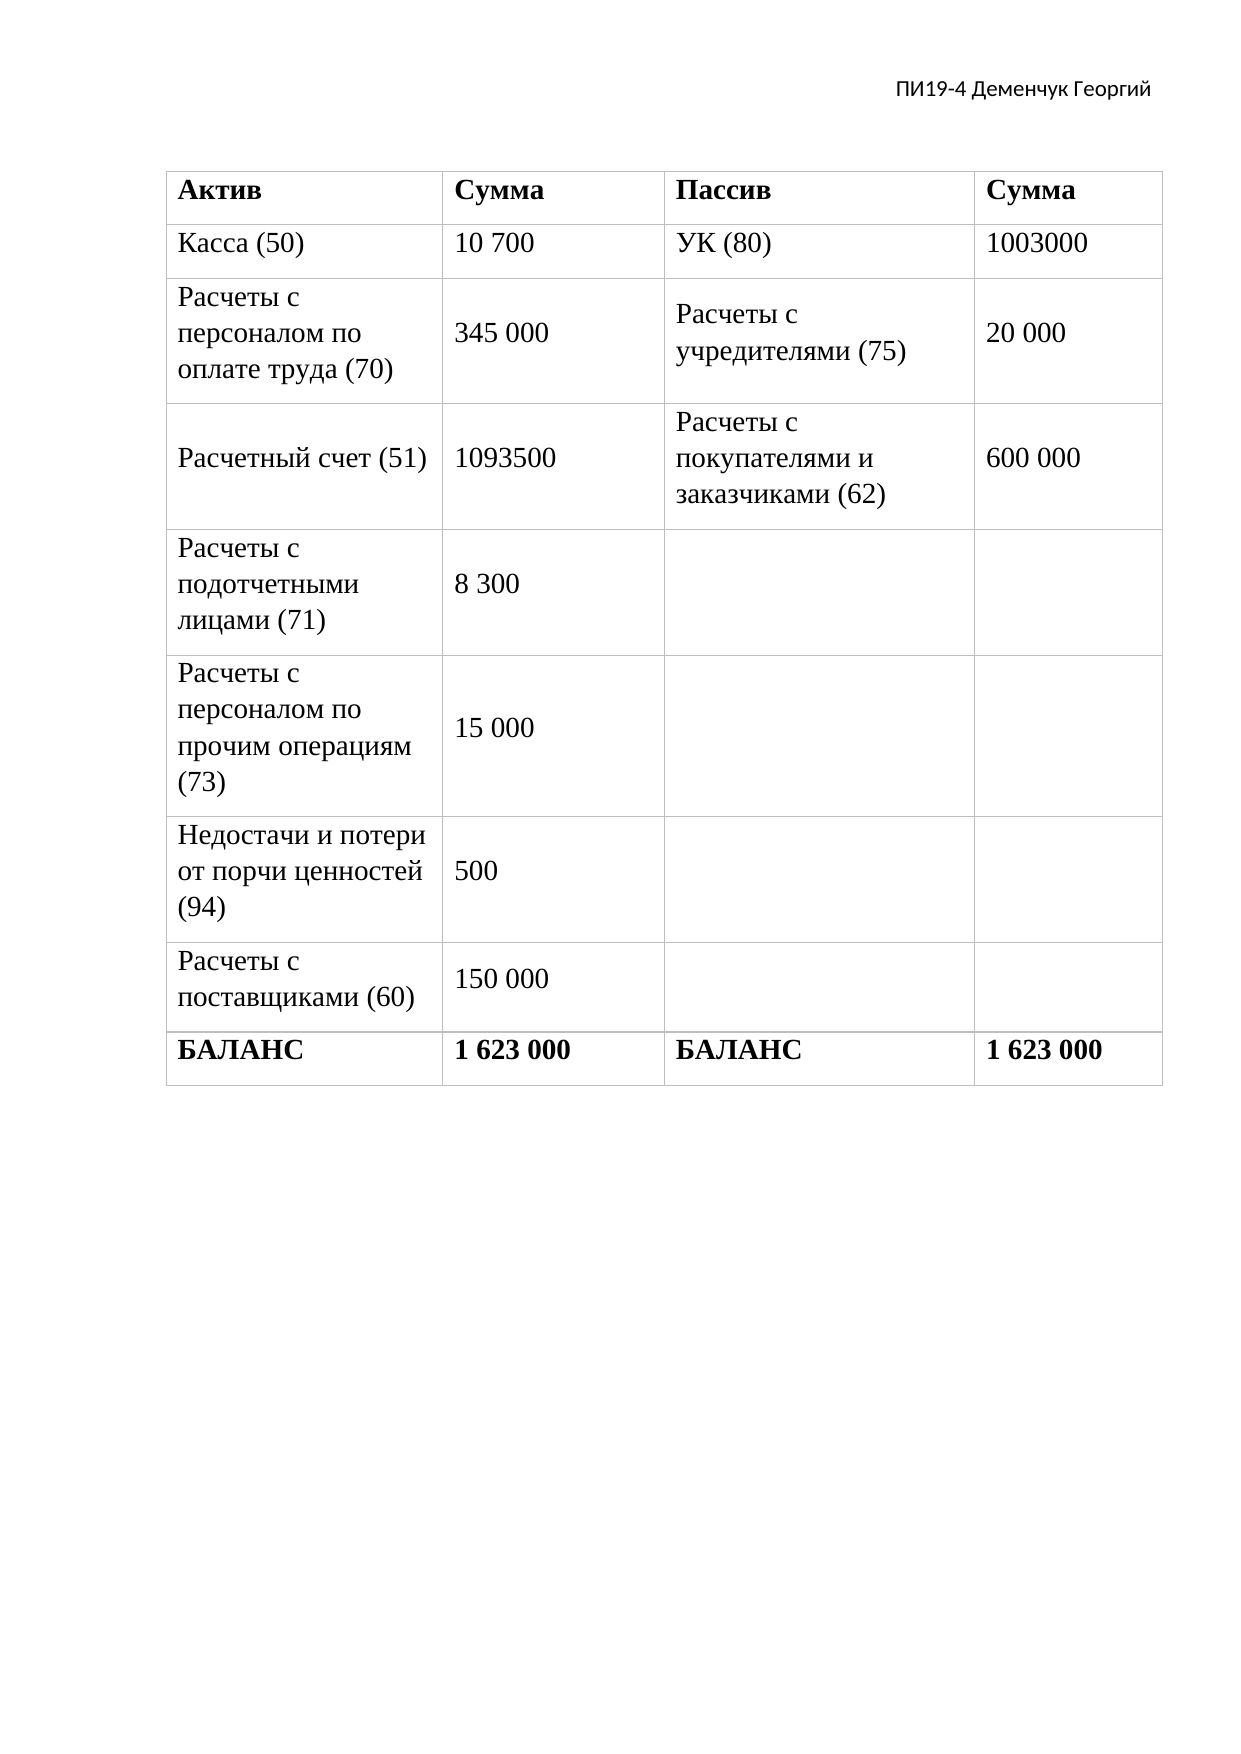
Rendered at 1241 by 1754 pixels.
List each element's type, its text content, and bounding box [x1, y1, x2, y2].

table_cell [975, 943, 1162, 1031]
table_header Пассив [665, 172, 974, 224]
table_cell 1 623 000 [975, 1033, 1162, 1085]
table_cell 600 000 [975, 404, 1162, 529]
table_cell Недостачи и потери от порчи ценностей (94) [167, 817, 442, 942]
table_cell Расчетный счет (51) [167, 404, 442, 529]
table_cell [975, 817, 1162, 942]
table_cell Расчеты с поставщиками (60) [167, 943, 442, 1031]
table_cell БАЛАНС [167, 1033, 442, 1085]
table_header Сумма [975, 172, 1162, 224]
table_cell 1 623 000 [443, 1033, 664, 1085]
table_cell [975, 530, 1162, 654]
table_cell Расчеты с учредителями (75) [665, 279, 974, 403]
table_cell Касса (50) [167, 225, 442, 278]
table_cell 345 000 [443, 279, 664, 403]
table_cell [665, 943, 974, 1031]
table_cell [975, 656, 1162, 816]
table_cell 1093500 [443, 404, 664, 529]
table_cell 150 000 [443, 943, 664, 1031]
table_cell 20 000 [975, 279, 1162, 403]
table_cell Расчеты с персоналом по оплате труда (70) [167, 279, 442, 403]
table_cell Расчеты с подотчетными лицами (71) [167, 530, 442, 654]
table_cell Расчеты с покупателями и заказчиками (62) [665, 404, 974, 529]
table_cell [665, 656, 974, 816]
table_cell 1003000 [975, 225, 1162, 278]
table_cell 15 000 [443, 656, 664, 816]
table_cell БАЛАНС [665, 1033, 974, 1085]
table_cell 8 300 [443, 530, 664, 654]
table_cell 10 700 [443, 225, 664, 278]
table_cell [665, 817, 974, 942]
table_cell 500 [443, 817, 664, 942]
table_cell УК (80) [665, 225, 974, 278]
table_cell Расчеты с персоналом по прочим операциям (73) [167, 656, 442, 816]
table_header Сумма [443, 172, 664, 224]
table_header Актив [167, 172, 442, 224]
table_cell [665, 530, 974, 654]
